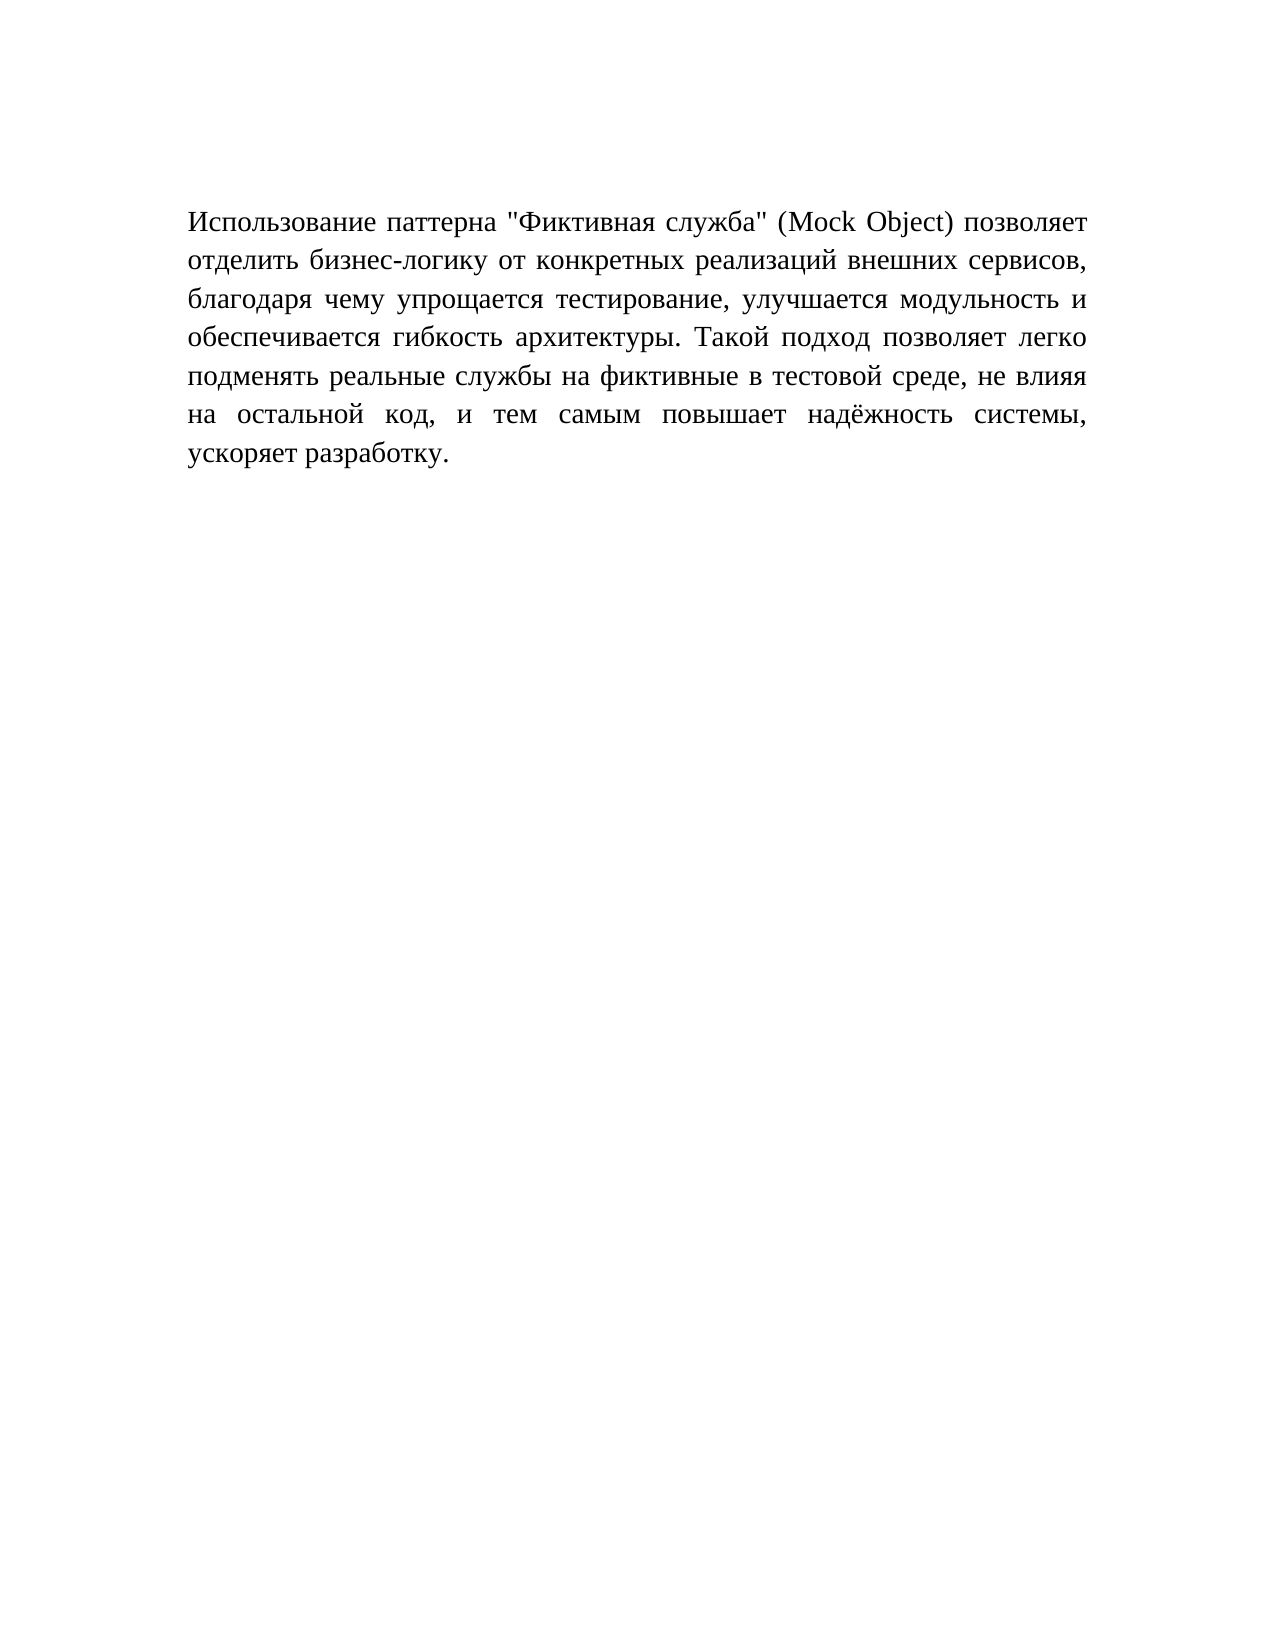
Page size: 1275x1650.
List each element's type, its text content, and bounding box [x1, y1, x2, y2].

text Использование паттерна "Фиктивная служба" (Mock Object) позволяет отделить бизнес-логику от конкретных реализаций внешних сервисов, благодаря чему упрощается тестирование, улучшается модульность и обеспечивается гибкость архитектуры. Такой подход позволяет легко подменять реальные службы на фиктивные в тестовой среде, не влияя на остальной код, и тем самым повышает надёжность системы, ускоряет разработку. [187, 204, 1087, 469]
